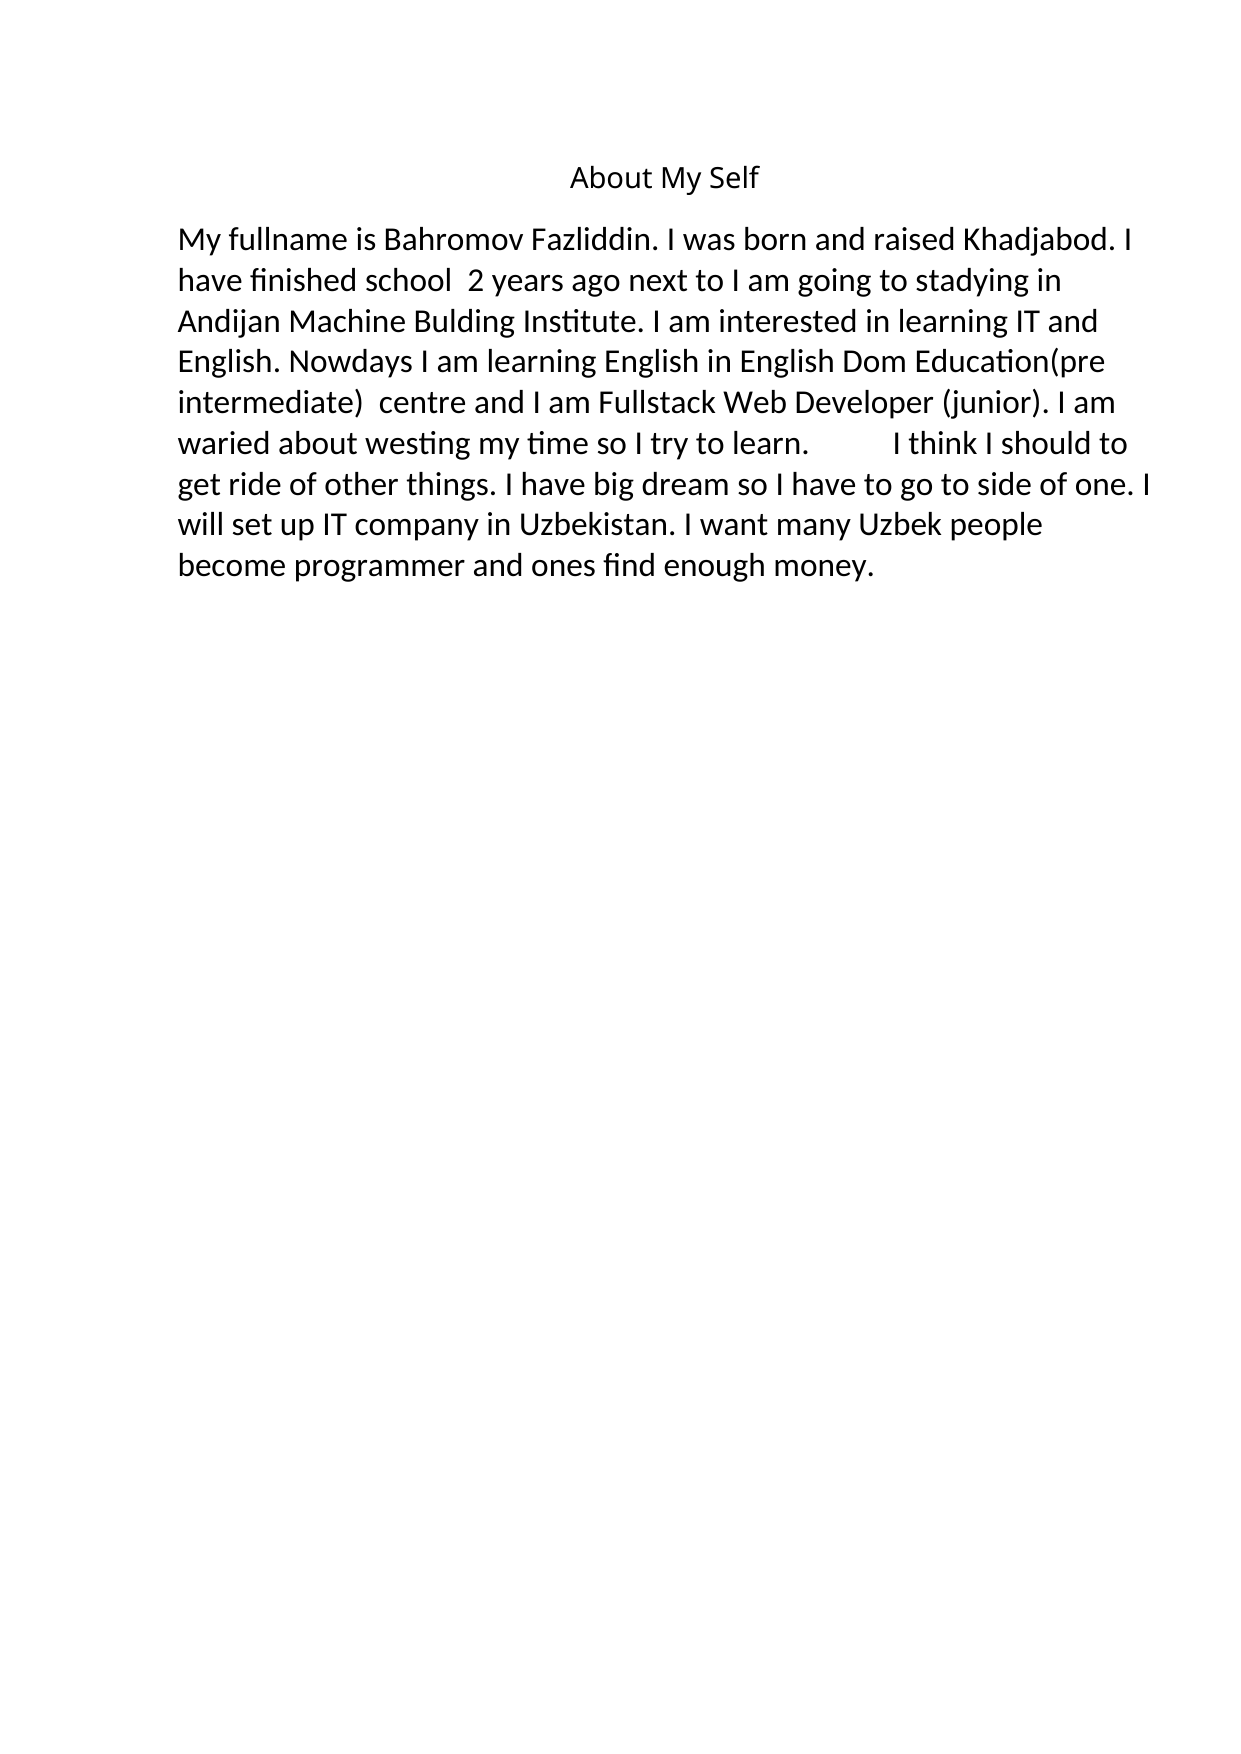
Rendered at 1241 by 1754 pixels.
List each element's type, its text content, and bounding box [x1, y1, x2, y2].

text My fullname is Bahromov Fazliddin. I was born and raised Khadjabod. I have finished school 2 years ago next to I am going to stadying in Andijan Machine Bulding Institute. I am interested in learning IT and English. Nowdays I am learning English in English Dom Education(pre intermediate) centre and I am Fullstack Web Developer (junior). I am waried about westing my time so I try to learn. I think I should to get ride of other things. I have big dream so I have to go to side of one. I will set up IT company in Uzbekistan. I want many Uzbek people become programmer and ones find enough money. [177, 218, 1152, 585]
text About My Self [177, 158, 1152, 197]
